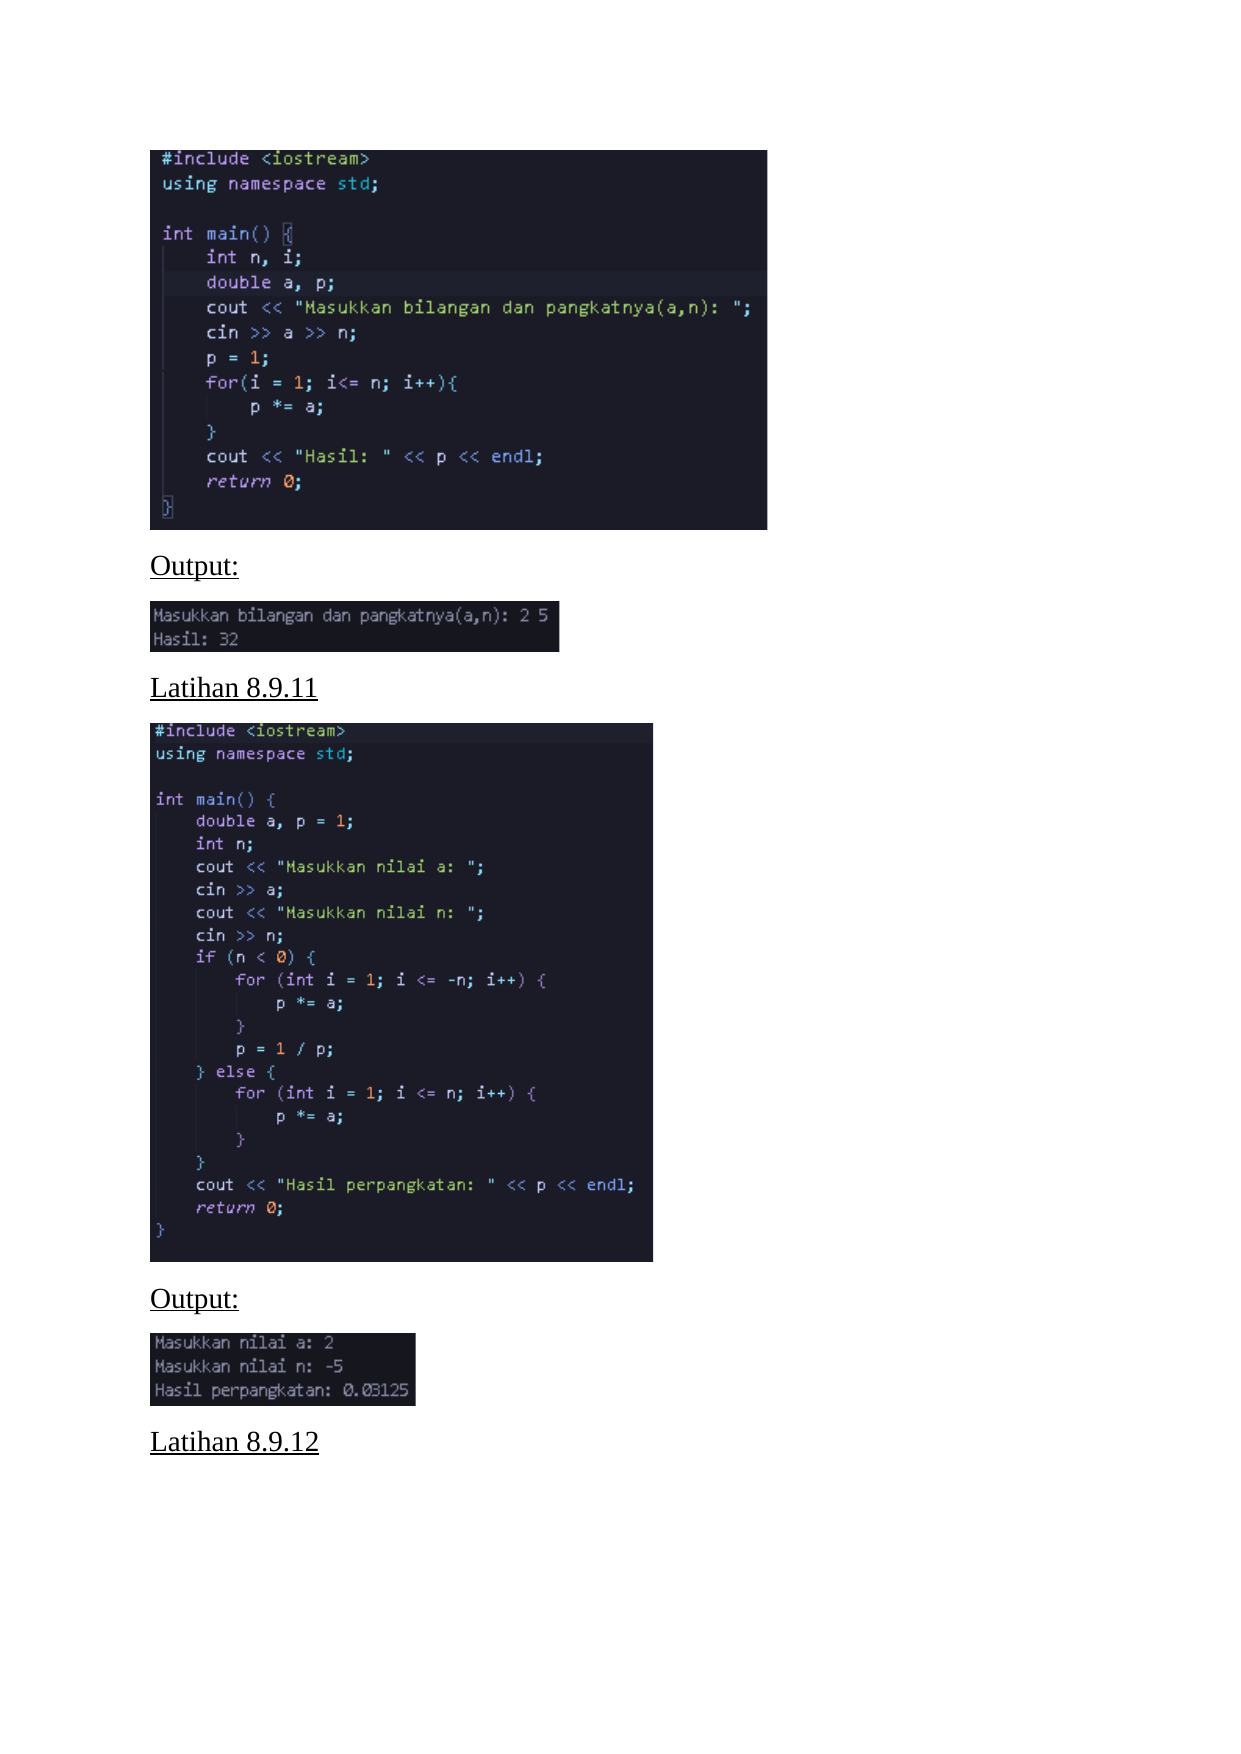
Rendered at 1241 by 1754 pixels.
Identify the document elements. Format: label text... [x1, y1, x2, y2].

text Output: [150, 1281, 1090, 1314]
text Latihan 8.9.11 [150, 670, 1090, 704]
picture [150, 1333, 416, 1406]
picture [150, 723, 654, 1262]
text Output: [150, 548, 1090, 582]
text Latihan 8.9.12 [150, 1424, 1090, 1458]
picture [150, 601, 560, 652]
picture [150, 150, 768, 530]
